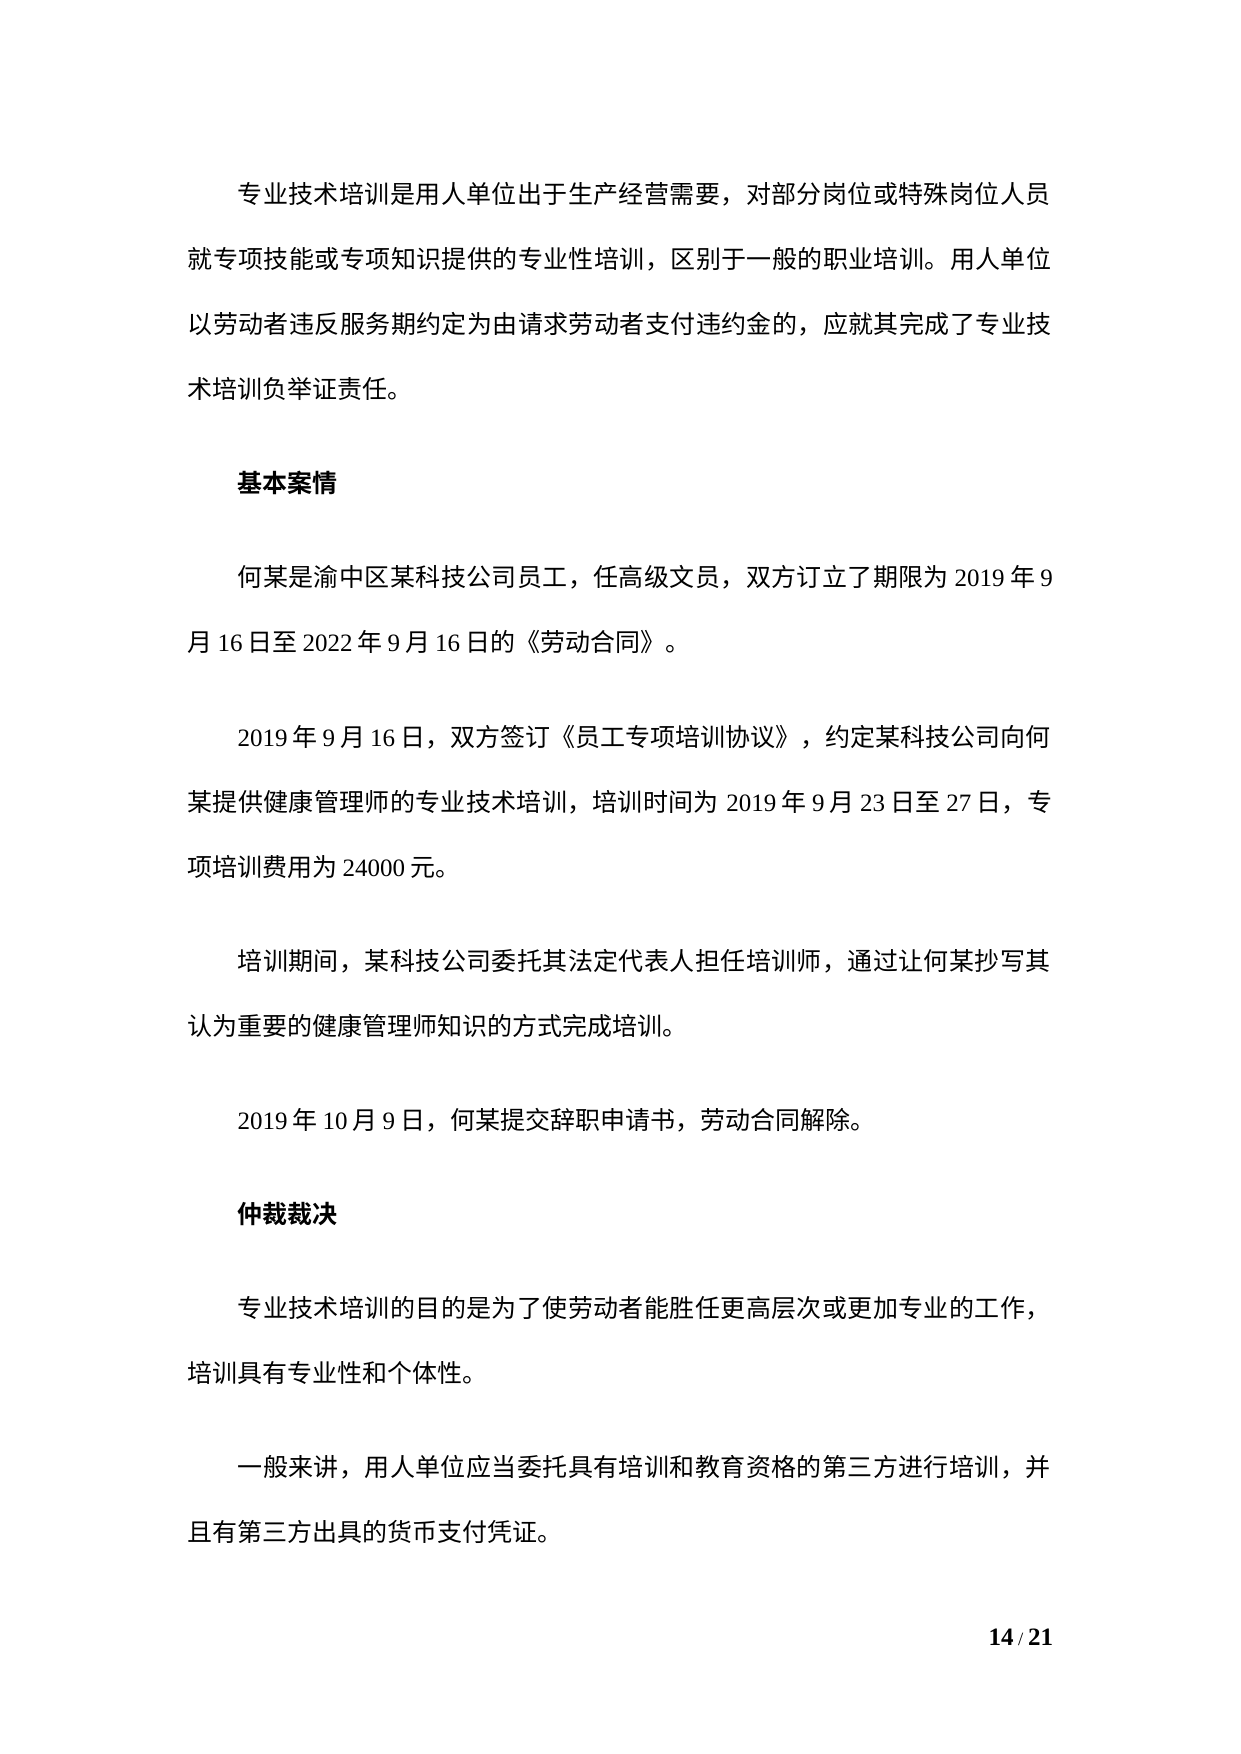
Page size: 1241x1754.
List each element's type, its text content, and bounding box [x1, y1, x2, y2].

text 何某是渝中区某科技公司员工，任高级文员，双方订立了期限为2019年9月16日至2022年9月16日的《劳动合同》。 [187, 543, 1053, 673]
text 2019年9月16日，双方签订《员工专项培训协议》，约定某科技公司向何某提供健康管理师的专业技术培训，培训时间为2019年9月23日至27日，专项培训费用为24000元。 [187, 703, 1053, 898]
text 2019年10月9日，何某提交辞职申请书，劳动合同解除。 [187, 1086, 1053, 1151]
text 一般来讲，用人单位应当委托具有培训和教育资格的第三方进行培训，并且有第三方出具的货币支付凭证。 [187, 1433, 1053, 1563]
text 仲裁裁决 [187, 1180, 1053, 1245]
text 专业技术培训的目的是为了使劳动者能胜任更高层次或更加专业的工作，培训具有专业性和个体性。 [187, 1274, 1053, 1404]
text 基本案情 [187, 449, 1053, 514]
text 培训期间，某科技公司委托其法定代表人担任培训师，通过让何某抄写其认为重要的健康管理师知识的方式完成培训。 [187, 927, 1053, 1057]
text 专业技术培训是用人单位出于生产经营需要，对部分岗位或特殊岗位人员就专项技能或专项知识提供的专业性培训，区别于一般的职业培训。用人单位以劳动者违反服务期约定为由请求劳动者支付违约金的，应就其完成了专业技术培训负举证责任。 [187, 160, 1053, 420]
